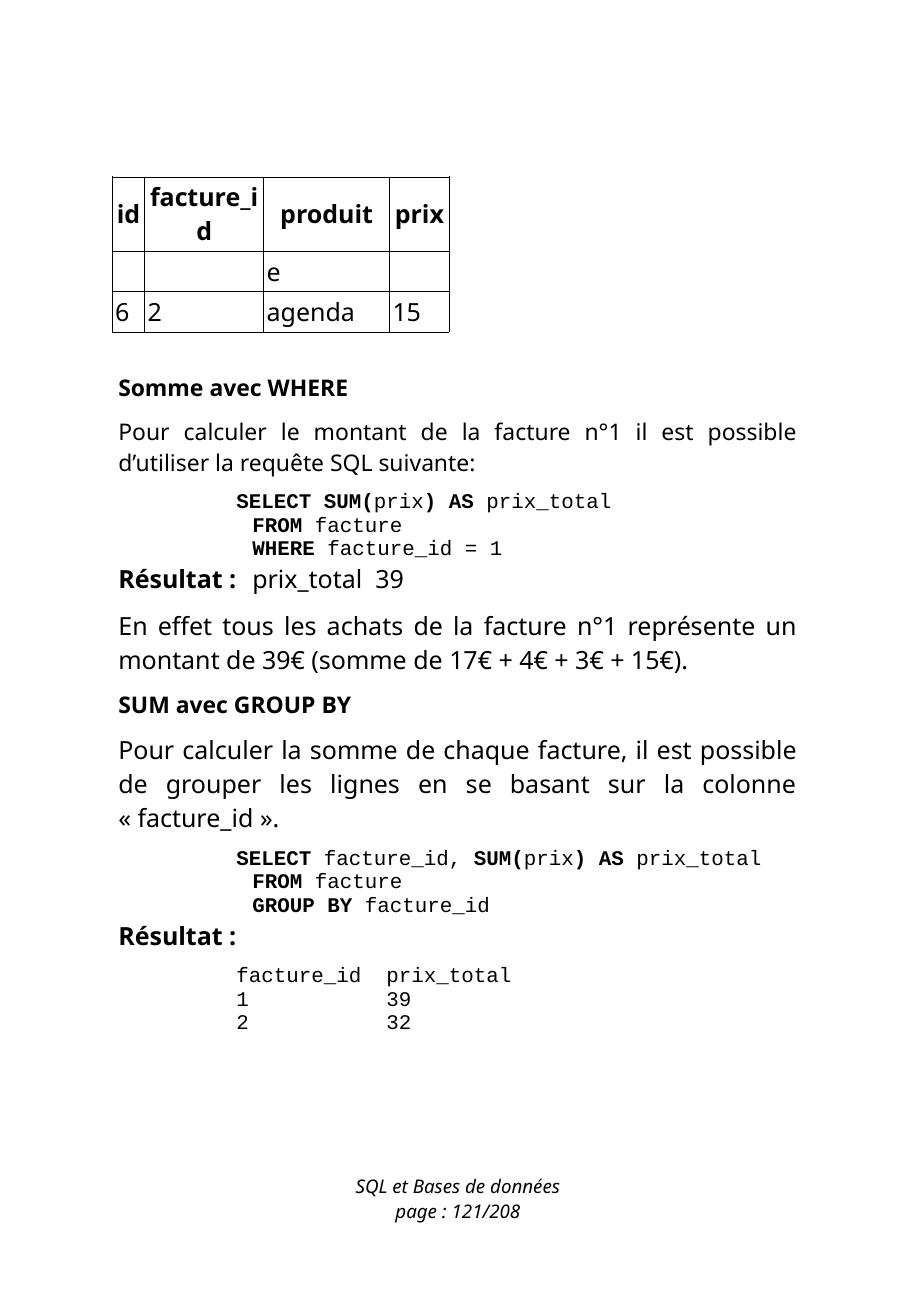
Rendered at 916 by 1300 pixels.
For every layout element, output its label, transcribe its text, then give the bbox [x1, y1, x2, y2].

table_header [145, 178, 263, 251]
text Somme avec WHERE [118, 372, 797, 403]
text En effet tous les achats de la facture n°1 représente un montant de 39€ (somme de 17€ + 4€ + 3€ + 15€). [118, 608, 797, 677]
text Pour calculer le montant de la facture n°1 il est possible d’utiliser la requête SQL suivante: [118, 416, 797, 478]
text GROUP BY facture_id [236, 895, 797, 918]
text SELECT facture_id, SUM(prix) AS prix_total [236, 848, 797, 871]
text Résultat : prix_total 39 [118, 562, 797, 596]
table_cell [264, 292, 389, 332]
text SUM avec GROUP BY [118, 689, 797, 720]
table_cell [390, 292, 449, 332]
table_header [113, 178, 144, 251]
text Pour calculer la somme de chaque facture, il est possible de grouper les lignes en se basant sur la colonne « facture_id ». [118, 733, 797, 835]
text WHERE facture_id = 1 [236, 538, 797, 562]
text Résultat : [118, 918, 797, 953]
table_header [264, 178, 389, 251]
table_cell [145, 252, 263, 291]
text facture_id prix_total [236, 965, 797, 989]
text 2 32 [236, 1012, 797, 1036]
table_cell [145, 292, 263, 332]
text 1 39 [236, 989, 797, 1012]
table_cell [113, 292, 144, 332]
text SELECT SUM(prix) AS prix_total [236, 491, 797, 515]
text FROM facture [236, 515, 797, 538]
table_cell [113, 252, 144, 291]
text FROM facture [236, 871, 797, 895]
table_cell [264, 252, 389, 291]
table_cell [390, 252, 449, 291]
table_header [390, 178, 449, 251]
